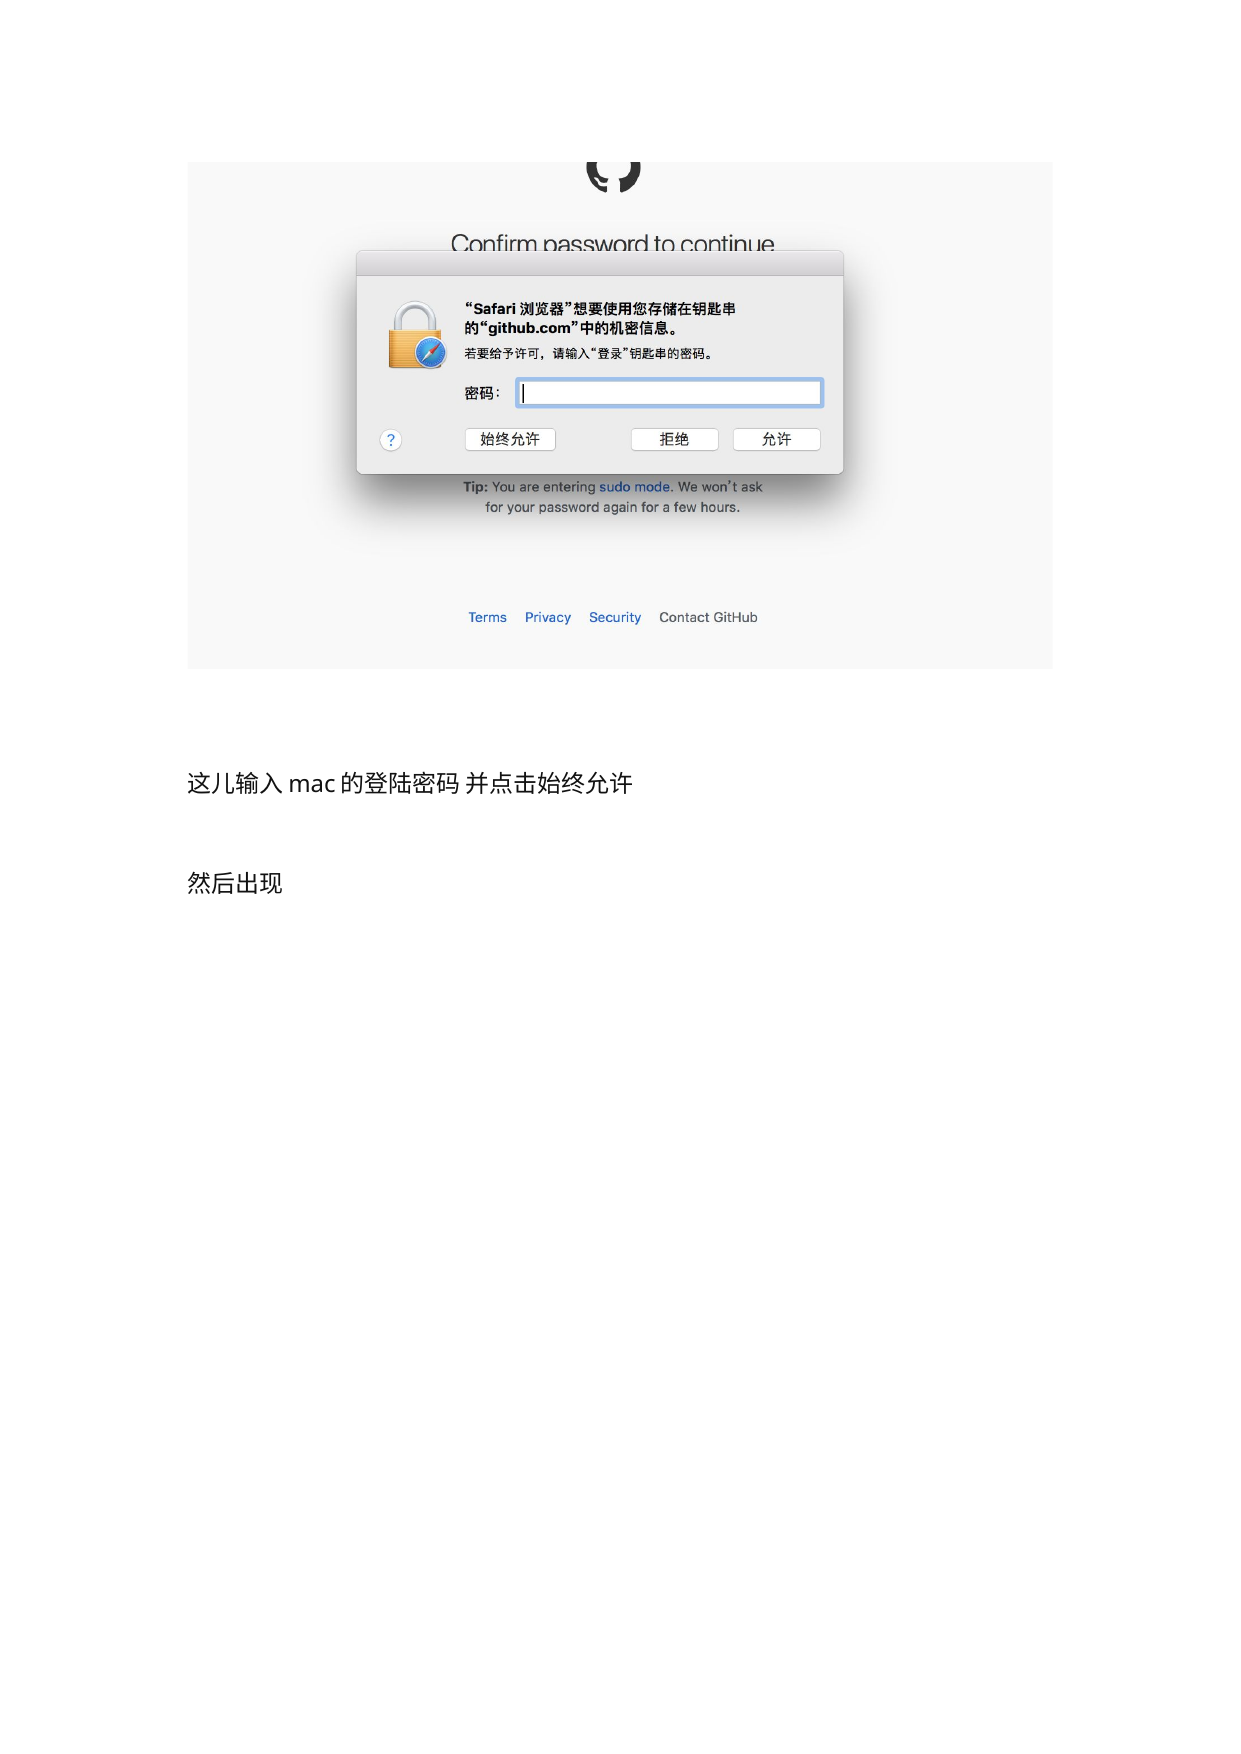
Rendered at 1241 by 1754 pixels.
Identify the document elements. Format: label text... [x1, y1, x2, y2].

text 然后出现 [187, 849, 1053, 914]
picture [187, 162, 1053, 669]
text 这儿输入mac的登陆密码 并点击始终允许 [187, 749, 1053, 814]
